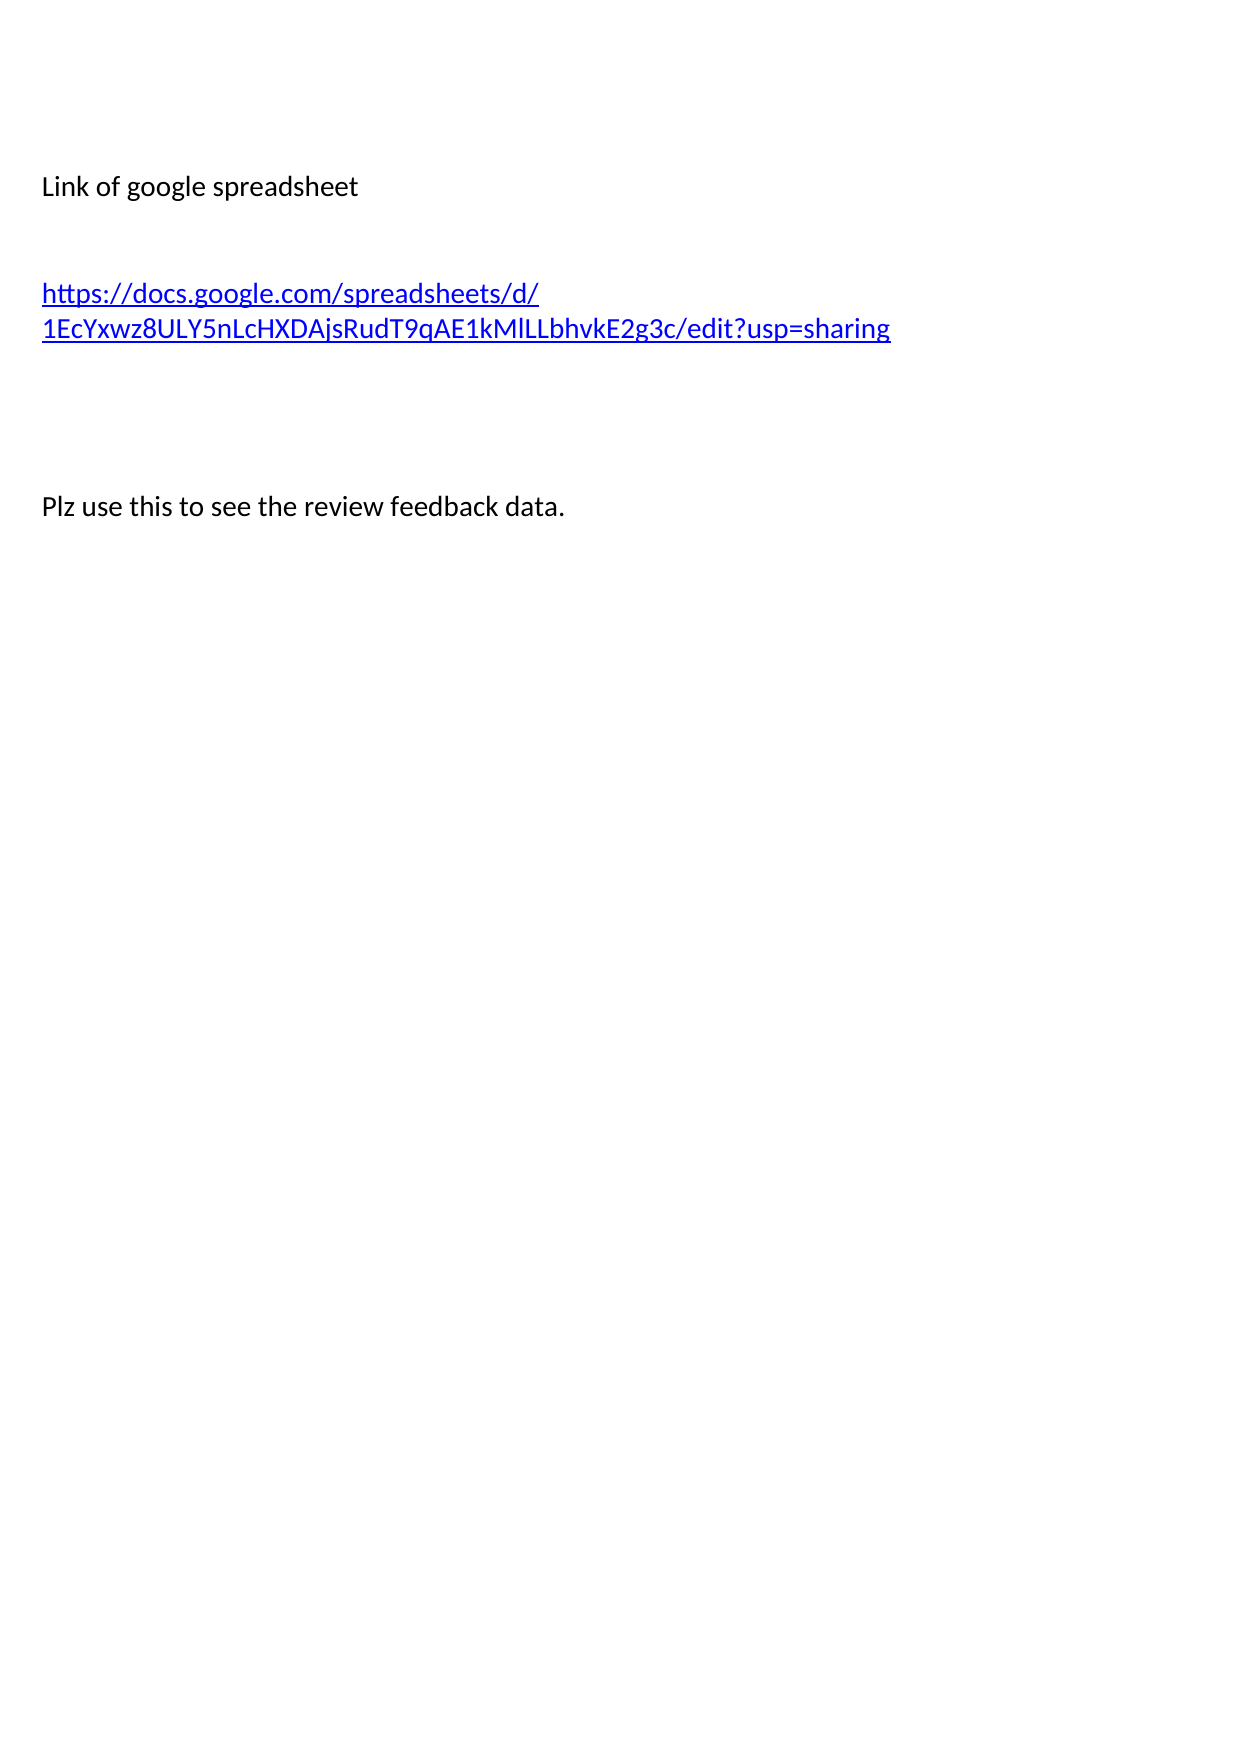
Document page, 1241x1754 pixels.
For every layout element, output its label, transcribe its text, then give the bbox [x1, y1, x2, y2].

text Link of google spreadsheet [42, 168, 1187, 203]
text https://docs.google.com/spreadsheets/d/1EcYxwz8ULY5nLcHXDAjsRudT9qAE1kMlLLbhvkE2g3c/edit?usp=sharing [42, 275, 1187, 346]
text Plz use this to see the review feedback data. [42, 488, 1187, 524]
